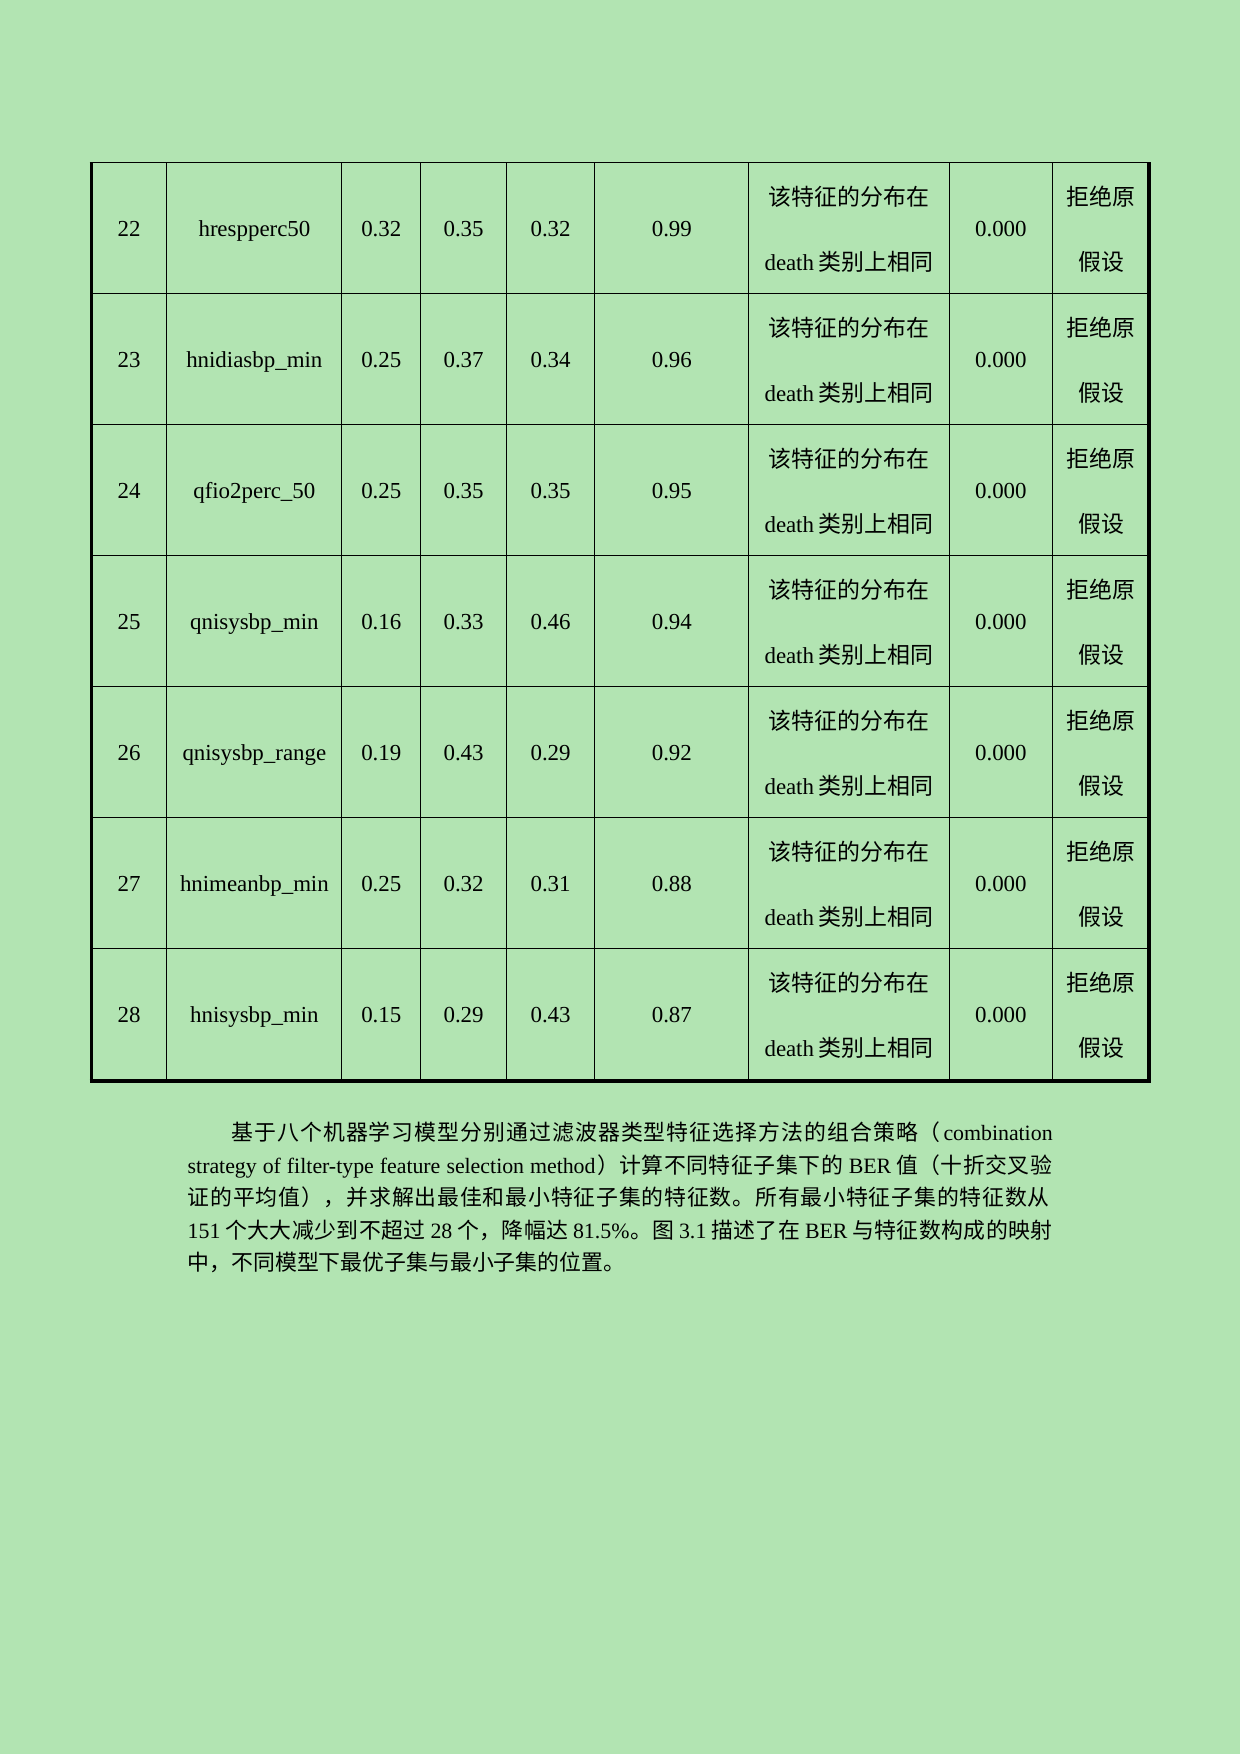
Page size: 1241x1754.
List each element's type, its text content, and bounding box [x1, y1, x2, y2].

table_cell 0.99 [595, 163, 748, 293]
table_cell 拒绝原假设 [1053, 425, 1147, 555]
table_cell 拒绝原假设 [1053, 294, 1147, 424]
table_cell 该特征的分布在death类别上相同 [749, 818, 949, 948]
table_cell qnisysbp_min [167, 556, 341, 686]
table_cell 该特征的分布在death类别上相同 [749, 949, 949, 1079]
table_cell 0.87 [595, 949, 748, 1079]
table_cell 25 [93, 556, 166, 686]
table_cell hnimeanbp_min [167, 818, 341, 948]
table_cell 拒绝原假设 [1053, 949, 1147, 1079]
table_cell 0.37 [421, 294, 506, 424]
table_cell 拒绝原假设 [1053, 687, 1147, 817]
table_cell 0.92 [595, 687, 748, 817]
table_cell 0.29 [421, 949, 506, 1079]
table_cell hnisysbp_min [167, 949, 341, 1079]
table_cell 0.35 [421, 425, 506, 555]
table_cell 0.16 [342, 556, 420, 686]
table_cell 0.32 [507, 163, 594, 293]
text 基于八个机器学习模型分别通过滤波器类型特征选择方法的组合策略（combination strategy of filter-type feature selection method）计算不同特征子集下的BER值（十折交叉验证的平均值），并求解出最佳和最小特征子集的特征数。所有最小特征子集的特征数从151个大大减少到不超过28个，降幅达81.5%。图3.1描述了在BER与特征数构成的映射中，不同模型下最优子集与最小子集的位置。 [187, 1115, 1053, 1277]
table_cell 24 [93, 425, 166, 555]
table_cell 22 [93, 163, 166, 293]
table_cell 0.35 [421, 163, 506, 293]
table_cell qnisysbp_range [167, 687, 341, 817]
table_cell 0.000 [950, 949, 1052, 1079]
table_cell 0.88 [595, 818, 748, 948]
table_cell 该特征的分布在death类别上相同 [749, 425, 949, 555]
table_cell hnidiasbp_min [167, 294, 341, 424]
table_cell 拒绝原假设 [1053, 163, 1147, 293]
table_cell 26 [93, 687, 166, 817]
table_cell 0.31 [507, 818, 594, 948]
table_cell 23 [93, 294, 166, 424]
table_cell 0.43 [507, 949, 594, 1079]
table_cell 0.25 [342, 818, 420, 948]
table_cell 0.000 [950, 163, 1052, 293]
table_cell 0.000 [950, 556, 1052, 686]
table_cell 0.000 [950, 294, 1052, 424]
table_cell 0.94 [595, 556, 748, 686]
table_cell 0.34 [507, 294, 594, 424]
table_cell 0.000 [950, 687, 1052, 817]
table_cell 该特征的分布在death类别上相同 [749, 556, 949, 686]
table_cell qfio2perc_50 [167, 425, 341, 555]
table_cell 0.25 [342, 294, 420, 424]
table_cell 0.25 [342, 425, 420, 555]
table_cell 27 [93, 818, 166, 948]
table_cell 0.000 [950, 818, 1052, 948]
table_cell 该特征的分布在death类别上相同 [749, 687, 949, 817]
table_cell 0.000 [950, 425, 1052, 555]
table_cell 0.33 [421, 556, 506, 686]
table_cell 0.32 [342, 163, 420, 293]
table_cell 0.46 [507, 556, 594, 686]
table_cell 0.29 [507, 687, 594, 817]
table_cell 拒绝原假设 [1053, 556, 1147, 686]
table_cell 0.32 [421, 818, 506, 948]
table_cell 0.95 [595, 425, 748, 555]
table_cell 0.15 [342, 949, 420, 1079]
table_cell 28 [93, 949, 166, 1079]
table_cell 拒绝原假设 [1053, 818, 1147, 948]
table_cell 0.43 [421, 687, 506, 817]
table_cell 0.19 [342, 687, 420, 817]
table_cell 该特征的分布在death类别上相同 [749, 294, 949, 424]
table_cell 0.96 [595, 294, 748, 424]
table_cell 该特征的分布在death类别上相同 [749, 163, 949, 293]
table_cell hrespperc50 [167, 163, 341, 293]
table_cell 0.35 [507, 425, 594, 555]
